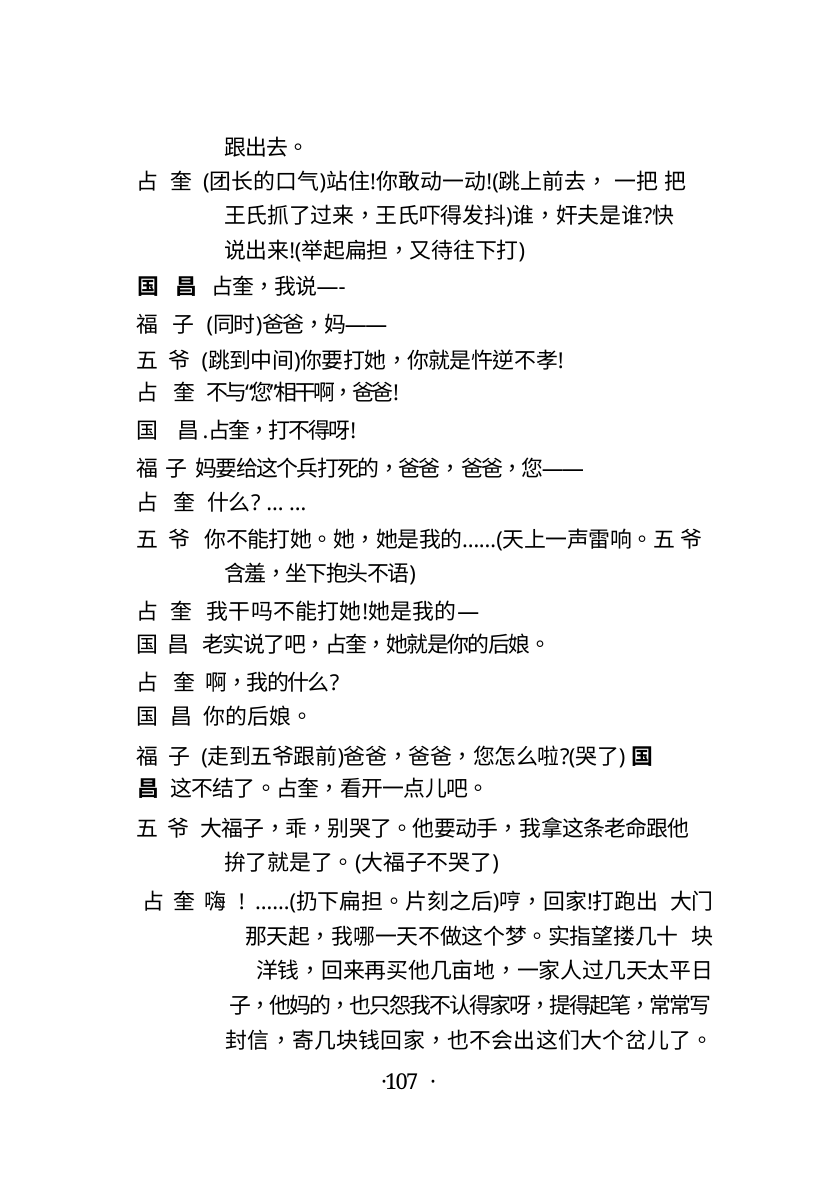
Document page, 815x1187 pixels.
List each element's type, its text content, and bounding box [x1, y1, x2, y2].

text 国 昌 .占奎，打不得呀! [136, 417, 713, 444]
text 国 昌 占奎，我说—- [137, 273, 713, 300]
text 占 奎 我干吗不能打她!她是我的— [136, 597, 713, 625]
text 五 爷 (跳到中间)你要打她，你就是忤逆不孝! 占 奎 不与“您”相干啊，爸爸! [136, 345, 589, 407]
text 占 奎 嗨 ! ……(扔下扁担。片刻之后)哼，回家!打跑出 大门那天起，我哪一天不做这个梦。实指望搂几十 块洋钱，回来再买他几亩地，一家人过几天太平日 子，他妈的，也只怨我不认得家呀，提得起笔，常常写 封信，寄几块钱回家，也不会出这们大个岔儿了。 [136, 886, 713, 1055]
text 福 子 (走到五爷跟前)爸爸，爸爸，您怎么啦?(哭了) 国 昌 这不结了。占奎，看开一点儿吧。 [136, 741, 657, 803]
text 占 奎 (团长的口气)站住!你敢动一动!(跳上前去， 一把 把王氏抓了过来，王氏吓得发抖)谁，奸夫是谁?快 说出来!(举起扁担，又待往下打) [136, 166, 703, 264]
text 占 奎 啊，我的什么? 国 昌 你的后娘。 [136, 666, 351, 731]
text 五 爷 你不能打她。她，她是我的……(天上一声雷响。五 爷含羞，坐下抱头不语) [136, 524, 703, 587]
text 福 子 妈要给这个兵打死的，爸爸，爸爸，您—— 占 奎 什么? … … [136, 452, 600, 516]
text 跟出去。 [224, 132, 713, 161]
text 福 子 (同时)爸爸，妈—— [136, 311, 713, 338]
text 国 昌 老实说了吧，占奎，她就是你的后娘。 [136, 631, 713, 658]
text 五 爷 大福子，乖，别哭了。他要动手，我拿这条老命跟他 拚了就是了。(大福子不哭了) [136, 813, 703, 877]
